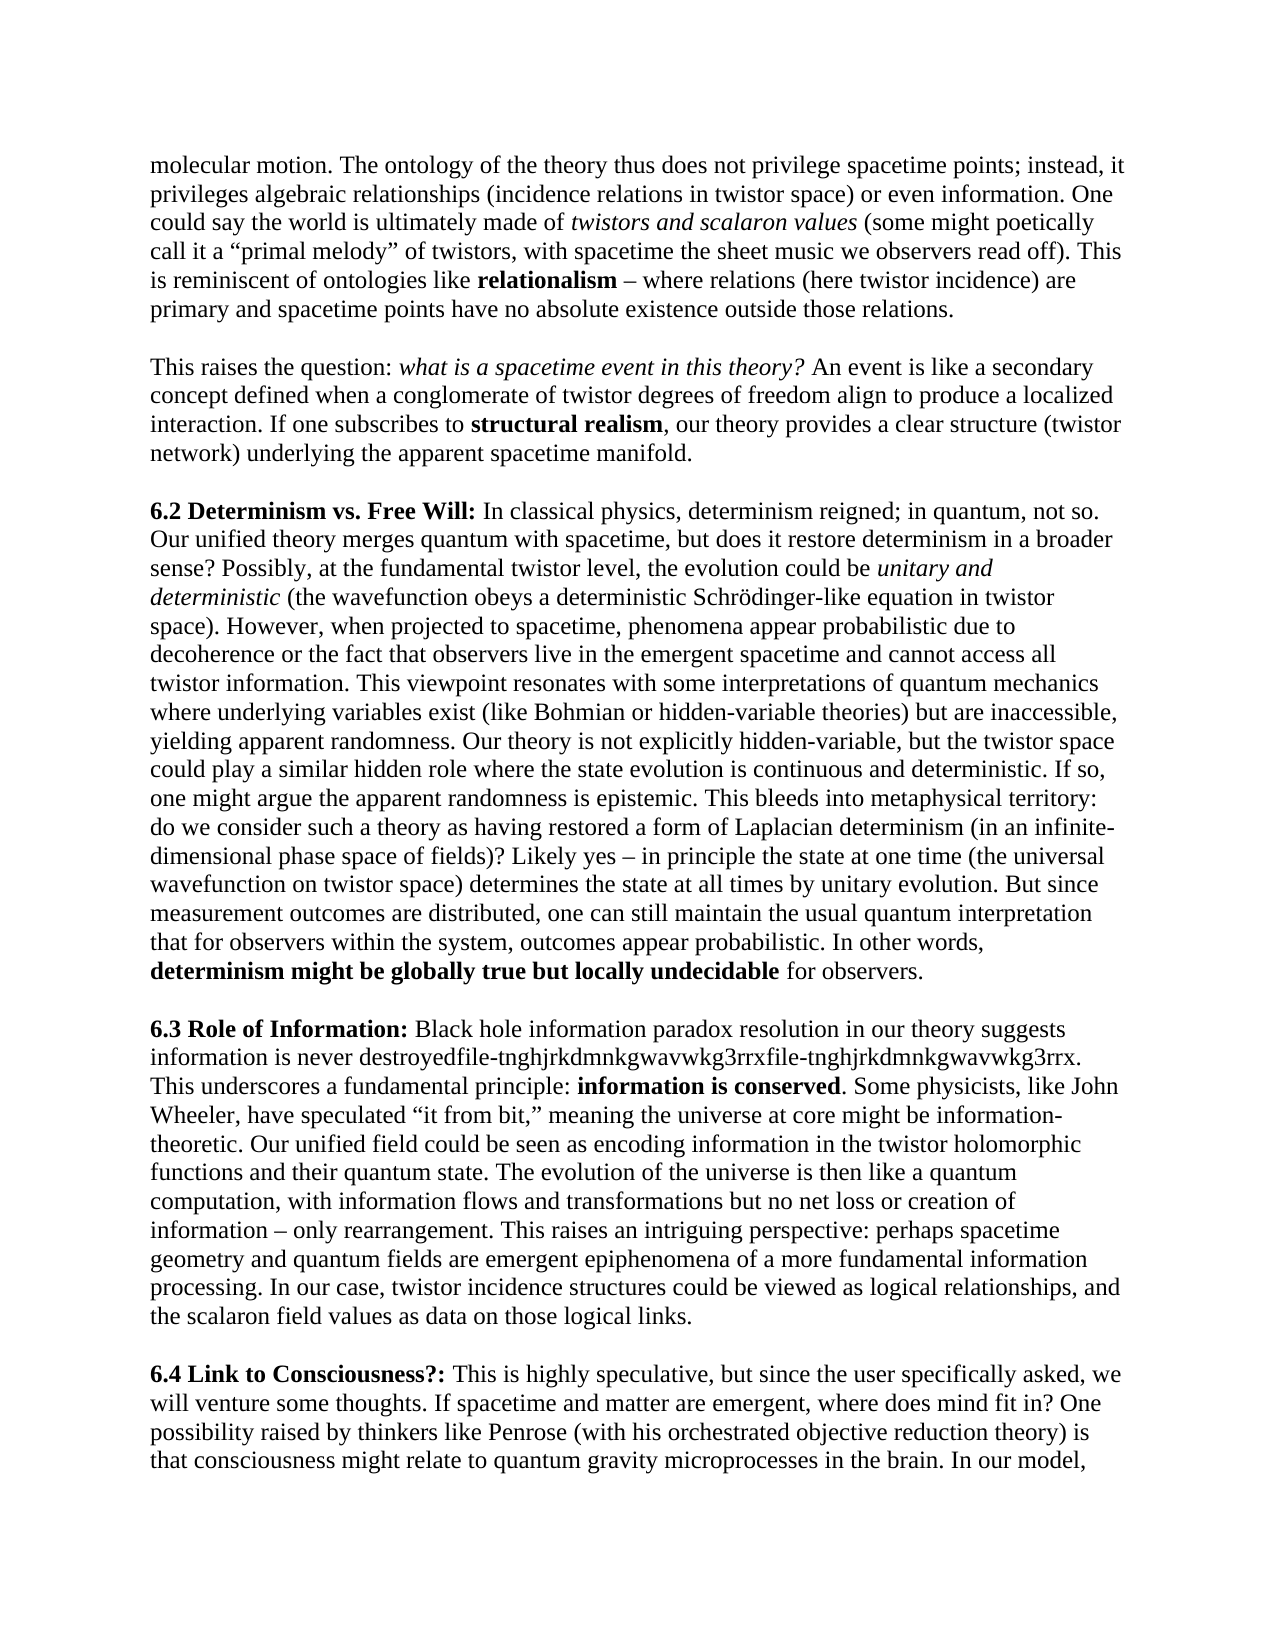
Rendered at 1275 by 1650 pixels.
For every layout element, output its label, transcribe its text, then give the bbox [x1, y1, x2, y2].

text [150, 150, 1125, 322]
text 6.2 Determinism vs. Free Will: In classical physics, determinism reigned; in quantum, not so. Our unified theory merges quantum with spacetime, but does it restore determinism in a broader sense? Possibly, at the fundamental twistor level, the evolution could be unitary and deterministic (the wavefunction obeys a deterministic Schrödinger-like equation in twistor space). However, when projected to spacetime, phenomena appear probabilistic due to decoherence or the fact that observers live in the emergent spacetime and cannot access all twistor information. This viewpoint resonates with some interpretations of quantum mechanics where underlying variables exist (like Bohmian or hidden-variable theories) but are inaccessible, yielding apparent randomness. Our theory is not explicitly hidden-variable, but the twistor space could play a similar hidden role where the state evolution is continuous and deterministic. If so, one might argue the apparent randomness is epistemic. This bleeds into metaphysical territory: do we consider such a theory as having restored a form of Laplacian determinism (in an infinite-dimensional phase space of fields)? Likely yes – in principle the state at one time (the universal wavefunction on twistor space) determines the state at all times by unitary evolution. But since measurement outcomes are distributed, one can still maintain the usual quantum interpretation that for observers within the system, outcomes appear probabilistic. In other words, determinism might be globally true but locally undecidable for observers. [150, 496, 1125, 984]
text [150, 1359, 1125, 1474]
text This raises the question: what is a spacetime event in this theory? An event is like a secondary concept defined when a conglomerate of twistor degrees of freedom align to produce a localized interaction. If one subscribes to structural realism, our theory provides a clear structure (twistor network) underlying the apparent spacetime manifold. [150, 352, 1125, 467]
text 6.3 Role of Information: Black hole information paradox resolution in our theory suggests information is never destroyed​file-tnghjrkdmnkgwavwkg3rrx​file-tnghjrkdmnkgwavwkg3rrx. This underscores a fundamental principle: information is conserved. Some physicists, like John Wheeler, have speculated “it from bit,” meaning the universe at core might be information-theoretic. Our unified field could be seen as encoding information in the twistor holomorphic functions and their quantum state. The evolution of the universe is then like a quantum computation, with information flows and transformations but no net loss or creation of information – only rearrangement. This raises an intriguing perspective: perhaps spacetime geometry and quantum fields are emergent epiphenomena of a more fundamental information processing. In our case, twistor incidence structures could be viewed as logical relationships, and the scalaron field values as data on those logical links. [150, 1014, 1125, 1330]
